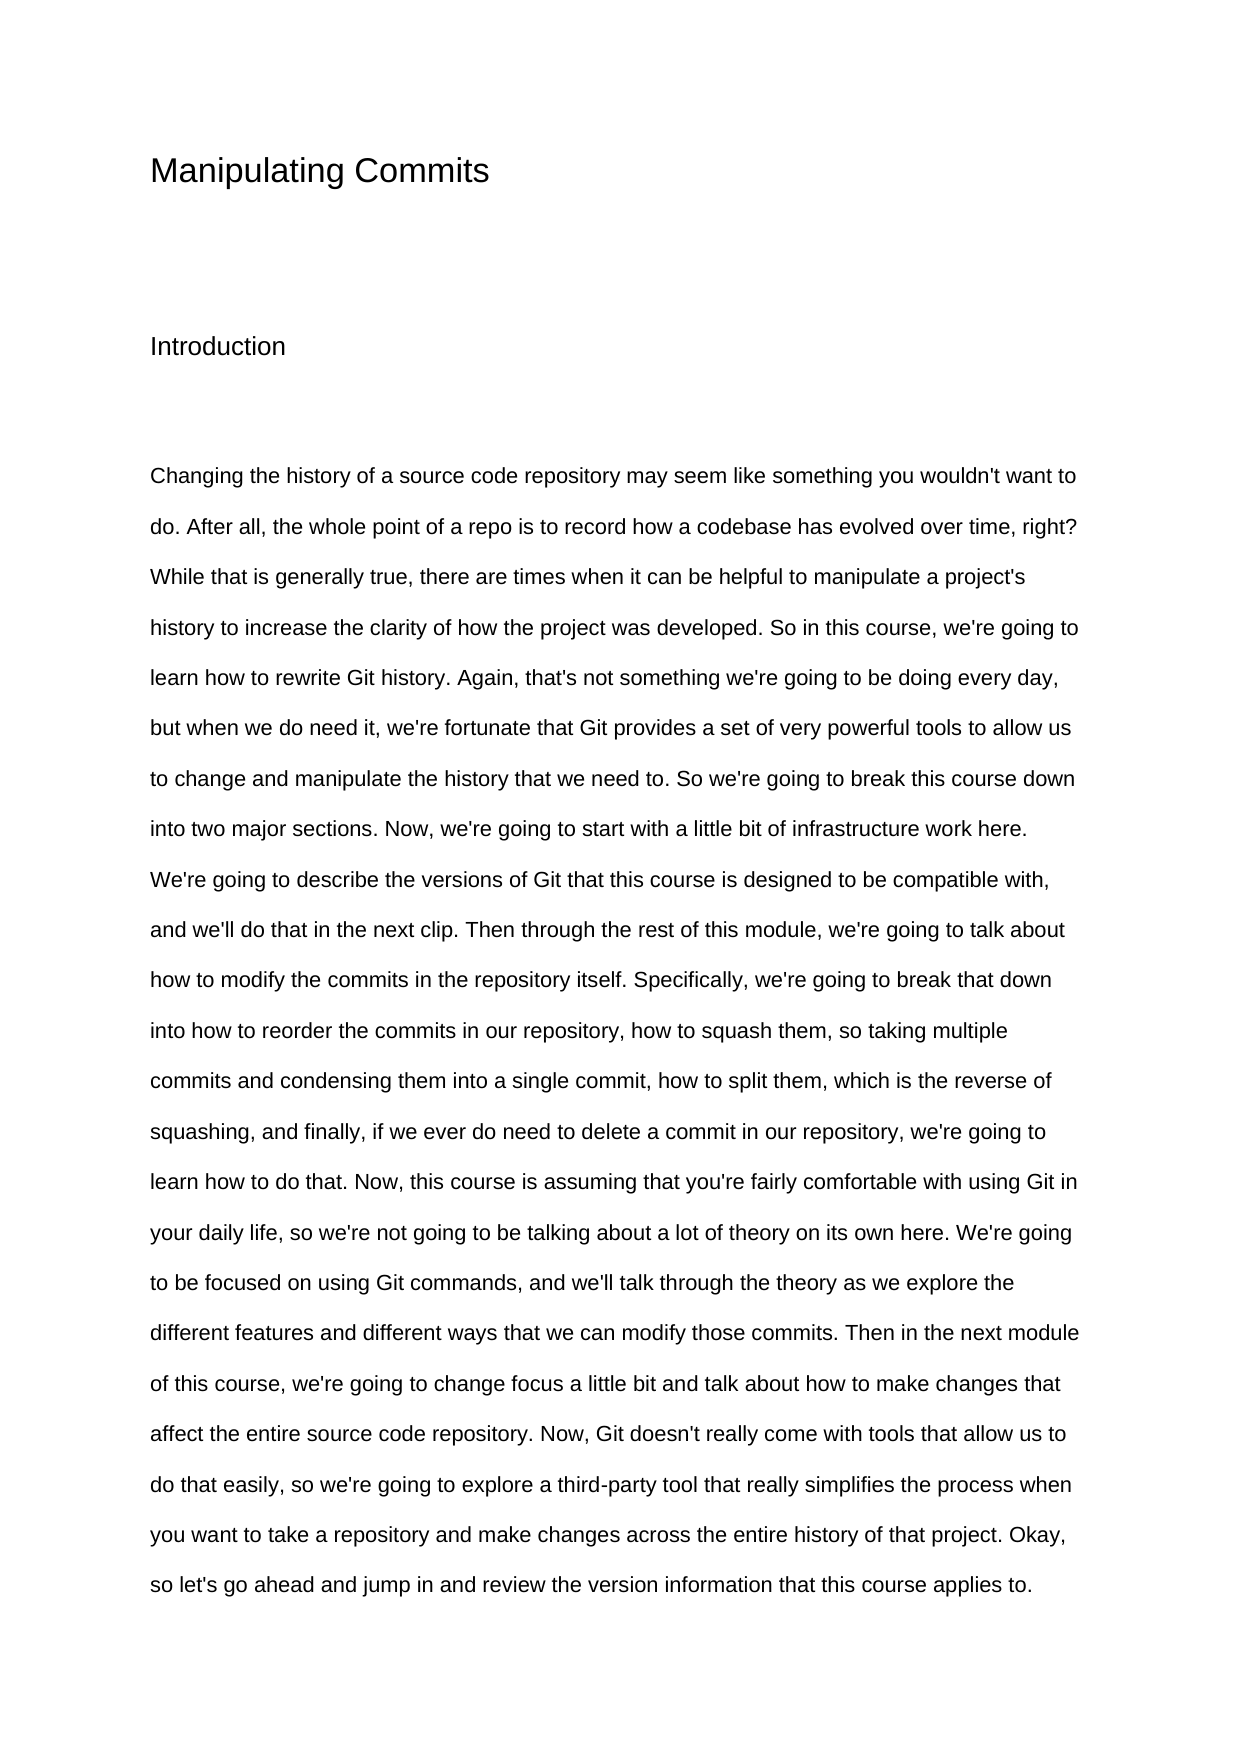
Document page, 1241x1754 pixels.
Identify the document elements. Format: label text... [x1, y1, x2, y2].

text Changing the history of a source code repository may seem like something you wouldn't want to do. After all, the whole point of a repo is to record how a codebase has evolved over time, right? While that is generally true, there are times when it can be helpful to manipulate a project's history to increase the clarity of how the project was developed. So in this course, we're going to learn how to rewrite Git history. Again, that's not something we're going to be doing every day, but when we do need it, we're fortunate that Git provides a set of very powerful tools to allow us to change and manipulate the history that we need to. So we're going to break this course down into two major sections. Now, we're going to start with a little bit of infrastructure work here. We're going to describe the versions of Git that this course is designed to be compatible with, and we'll do that in the next clip. Then through the rest of this module, we're going to talk about how to modify the commits in the repository itself. Specifically, we're going to break that down into how to reorder the commits in our repository, how to squash them, so taking multiple commits and condensing them into a single commit, how to split them, which is the reverse of squashing, and finally, if we ever do need to delete a commit in our repository, we're going to learn how to do that. Now, this course is assuming that you're fairly comfortable with using Git in your daily life, so we're not going to be talking about a lot of theory on its own here. We're going to be focused on using Git commands, and we'll talk through the theory as we explore the different features and different ways that we can modify those commits. Then in the next module of this course, we're going to change focus a little bit and talk about how to make changes that affect the entire source code repository. Now, Git doesn't really come with tools that allow us to do that easily, so we're going to explore a third‑party tool that really simplifies the process when you want to take a repository and make changes across the entire history of that project. Okay, so let's go ahead and jump in and review the version information that this course applies to. [150, 463, 1090, 1598]
subtitle Introduction [150, 331, 1090, 361]
subtitle Manipulating Commits [150, 150, 1090, 189]
